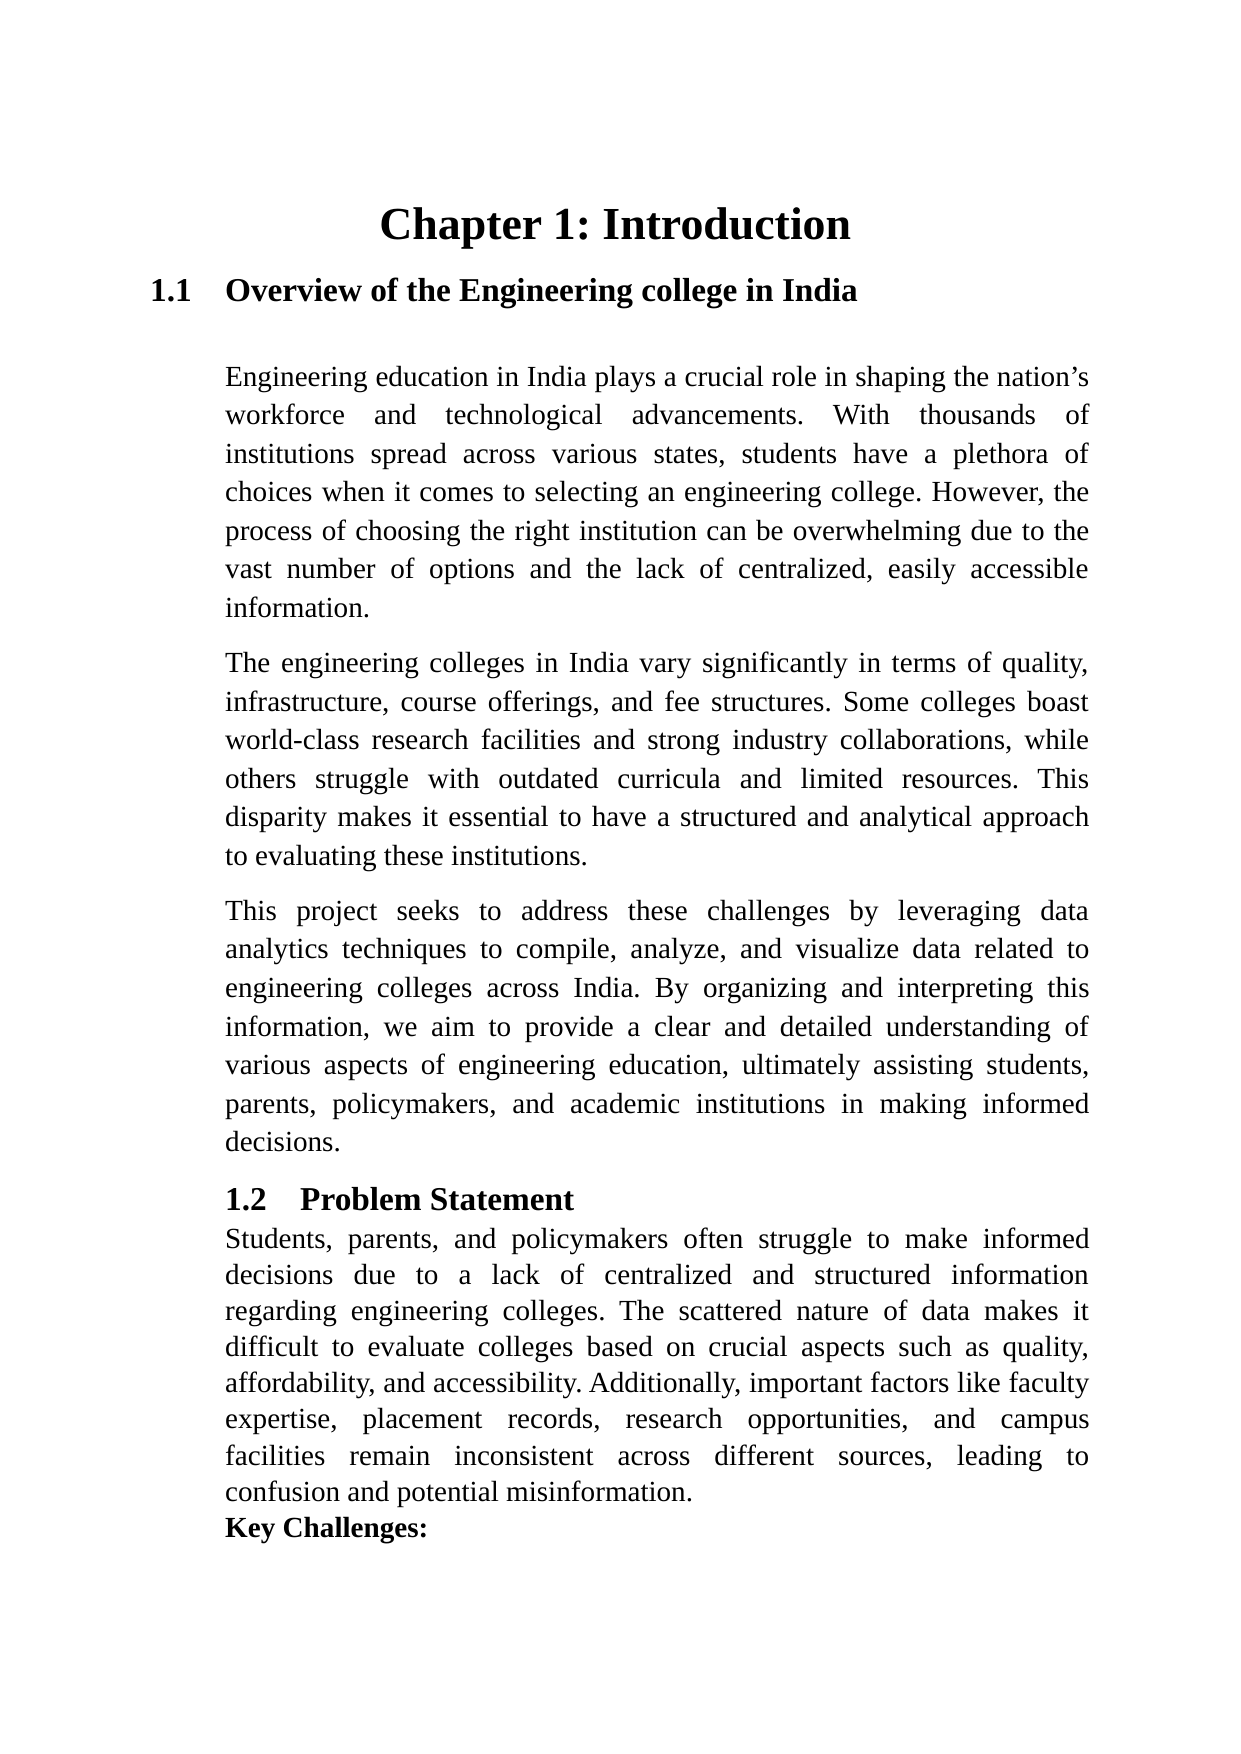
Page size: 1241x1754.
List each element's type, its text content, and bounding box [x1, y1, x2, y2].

list Key Challenges: [225, 1510, 1090, 1543]
text Chapter 1: Introduction [150, 197, 1090, 249]
list Overview of the Engineering college in India [150, 270, 1090, 309]
list Students, parents, and policymakers often struggle to make informed decisions due to a lack of centralized and structured information regarding engineering colleges. The scattered nature of data makes it difficult to evaluate colleges based on crucial aspects such as quality, affordability, and accessibility. Additionally, important factors like faculty expertise, placement records, research opportunities, and campus facilities remain inconsistent across different sources, leading to confusion and potential misinformation. [225, 1221, 1090, 1507]
text This project seeks to address these challenges by leveraging data analytics techniques to compile, analyze, and visualize data related to engineering colleges across India. By organizing and interpreting this information, we aim to provide a clear and detailed understanding of various aspects of engineering education, ultimately assisting students, parents, policymakers, and academic institutions in making informed decisions. [225, 893, 1090, 1158]
list 1.2 Problem Statement [225, 1179, 1090, 1218]
text Engineering education in India plays a crucial role in shaping the nation’s workforce and technological advancements. With thousands of institutions spread across various states, students have a plethora of choices when it comes to selecting an engineering college. However, the process of choosing the right institution can be overwhelming due to the vast number of options and the lack of centralized, easily accessible information. [225, 359, 1090, 623]
text The engineering colleges in India vary significantly in terms of quality, infrastructure, course offerings, and fee structures. Some colleges boast world-class research facilities and strong industry collaborations, while others struggle with outdated curricula and limited resources. This disparity makes it essential to have a structured and analytical approach to evaluating these institutions. [225, 645, 1090, 871]
